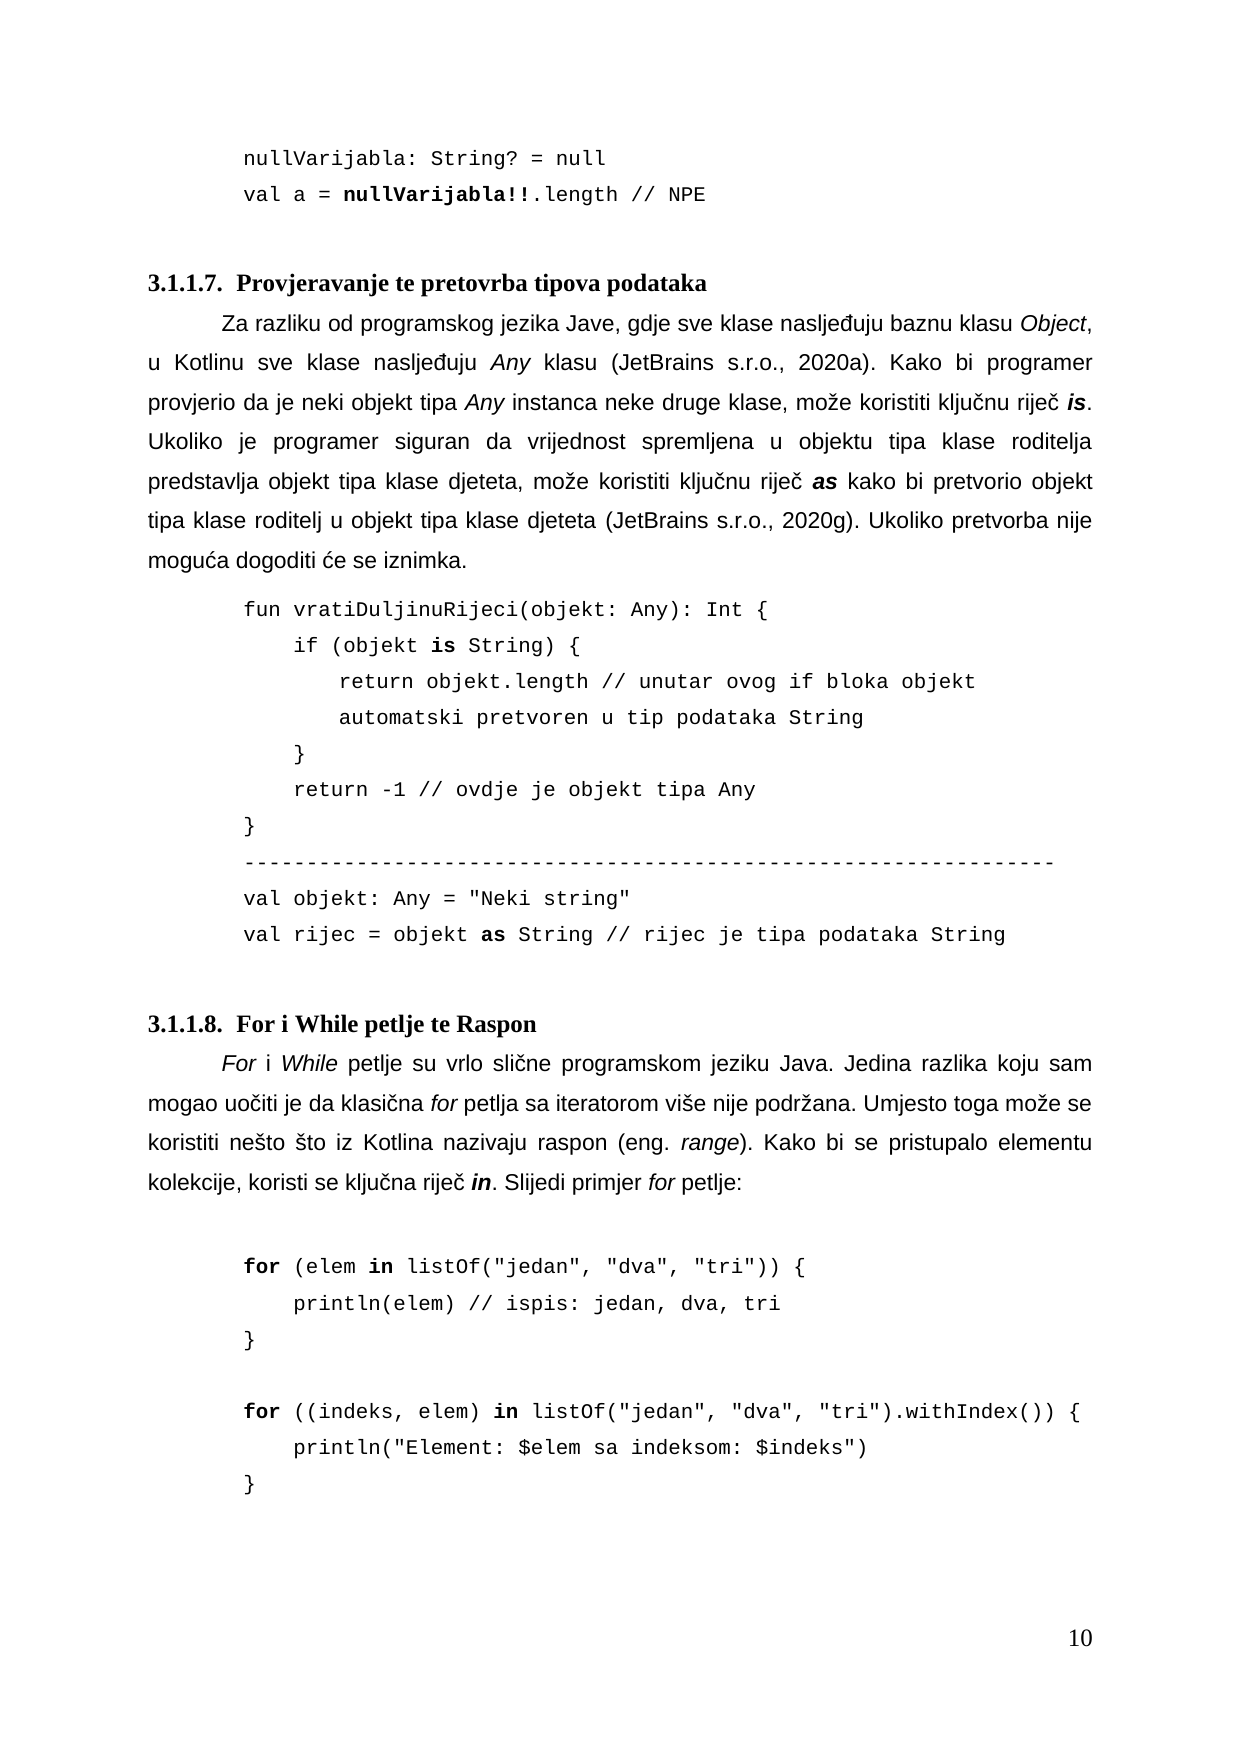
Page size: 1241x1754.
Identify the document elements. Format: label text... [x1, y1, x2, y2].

text For i While petlje te Raspon [148, 1009, 1093, 1037]
text Za razliku od programskog jezika Jave, gdje sve klase nasljeđuju baznu klasu Object, u Kotlinu sve klase nasljeđuju Any klasu (JetBrains s.r.o., 2020a). Kako bi programer provjerio da je neki objekt tipa Any instanca neke druge klase, može koristiti ključnu riječ is. Ukoliko je programer siguran da vrijednost spremljena u objektu tipa klase roditelja predstavlja objekt tipa klase djeteta, može koristiti ključnu riječ as kako bi pretvorio objekt tipa klase roditelj u objekt tipa klase djeteta (JetBrains s.r.o., 2020g). Ukoliko pretvorba nije moguća dogoditi će se iznimka. [148, 310, 1093, 573]
text println(elem) // ispis: jedan, dva, tri [185, 1293, 1093, 1316]
text return objekt.length // unutar ovog if bloka objekt [185, 671, 1093, 694]
text val a = nullVarijabla!!.length // NPE [185, 184, 1093, 207]
text nullVarijabla: String? = null [185, 148, 1093, 171]
text } [185, 816, 1093, 839]
text if (objekt is String) { [185, 635, 1093, 658]
text println("Element: $elem sa indeksom: $indeks") [185, 1437, 1093, 1461]
text automatski pretvoren u tip podataka String [185, 707, 1093, 731]
text ----------------------------------------------------------------- [148, 852, 1093, 875]
text fun vratiDuljinuRijeci(objekt: Any): Int { [185, 599, 1093, 622]
text Provjeravanje te pretovrba tipova podataka [148, 268, 1093, 297]
text val rijec = objekt as String // rijec je tipa podataka String [148, 924, 1093, 948]
text return -1 // ovdje je objekt tipa Any [185, 779, 1093, 803]
text for ((indeks, elem) in listOf("jedan", "dva", "tri").withIndex()) { [185, 1401, 1093, 1425]
text } [185, 1473, 1093, 1497]
text for (elem in listOf("jedan", "dva", "tri")) { [185, 1257, 1093, 1280]
text } [185, 743, 1093, 767]
text val objekt: Any = "Neki string" [148, 888, 1093, 911]
text } [185, 1329, 1093, 1352]
text For i While petlje su vrlo slične programskom jeziku Java. Jedina razlika koju sam mogao uočiti je da klasična for petlja sa iteratorom više nije podržana. Umjesto toga može se koristiti nešto što iz Kotlina nazivaju raspon (eng. range). Kako bi se pristupalo elementu kolekcije, koristi se ključna riječ in. Slijedi primjer for petlje: [148, 1050, 1093, 1195]
